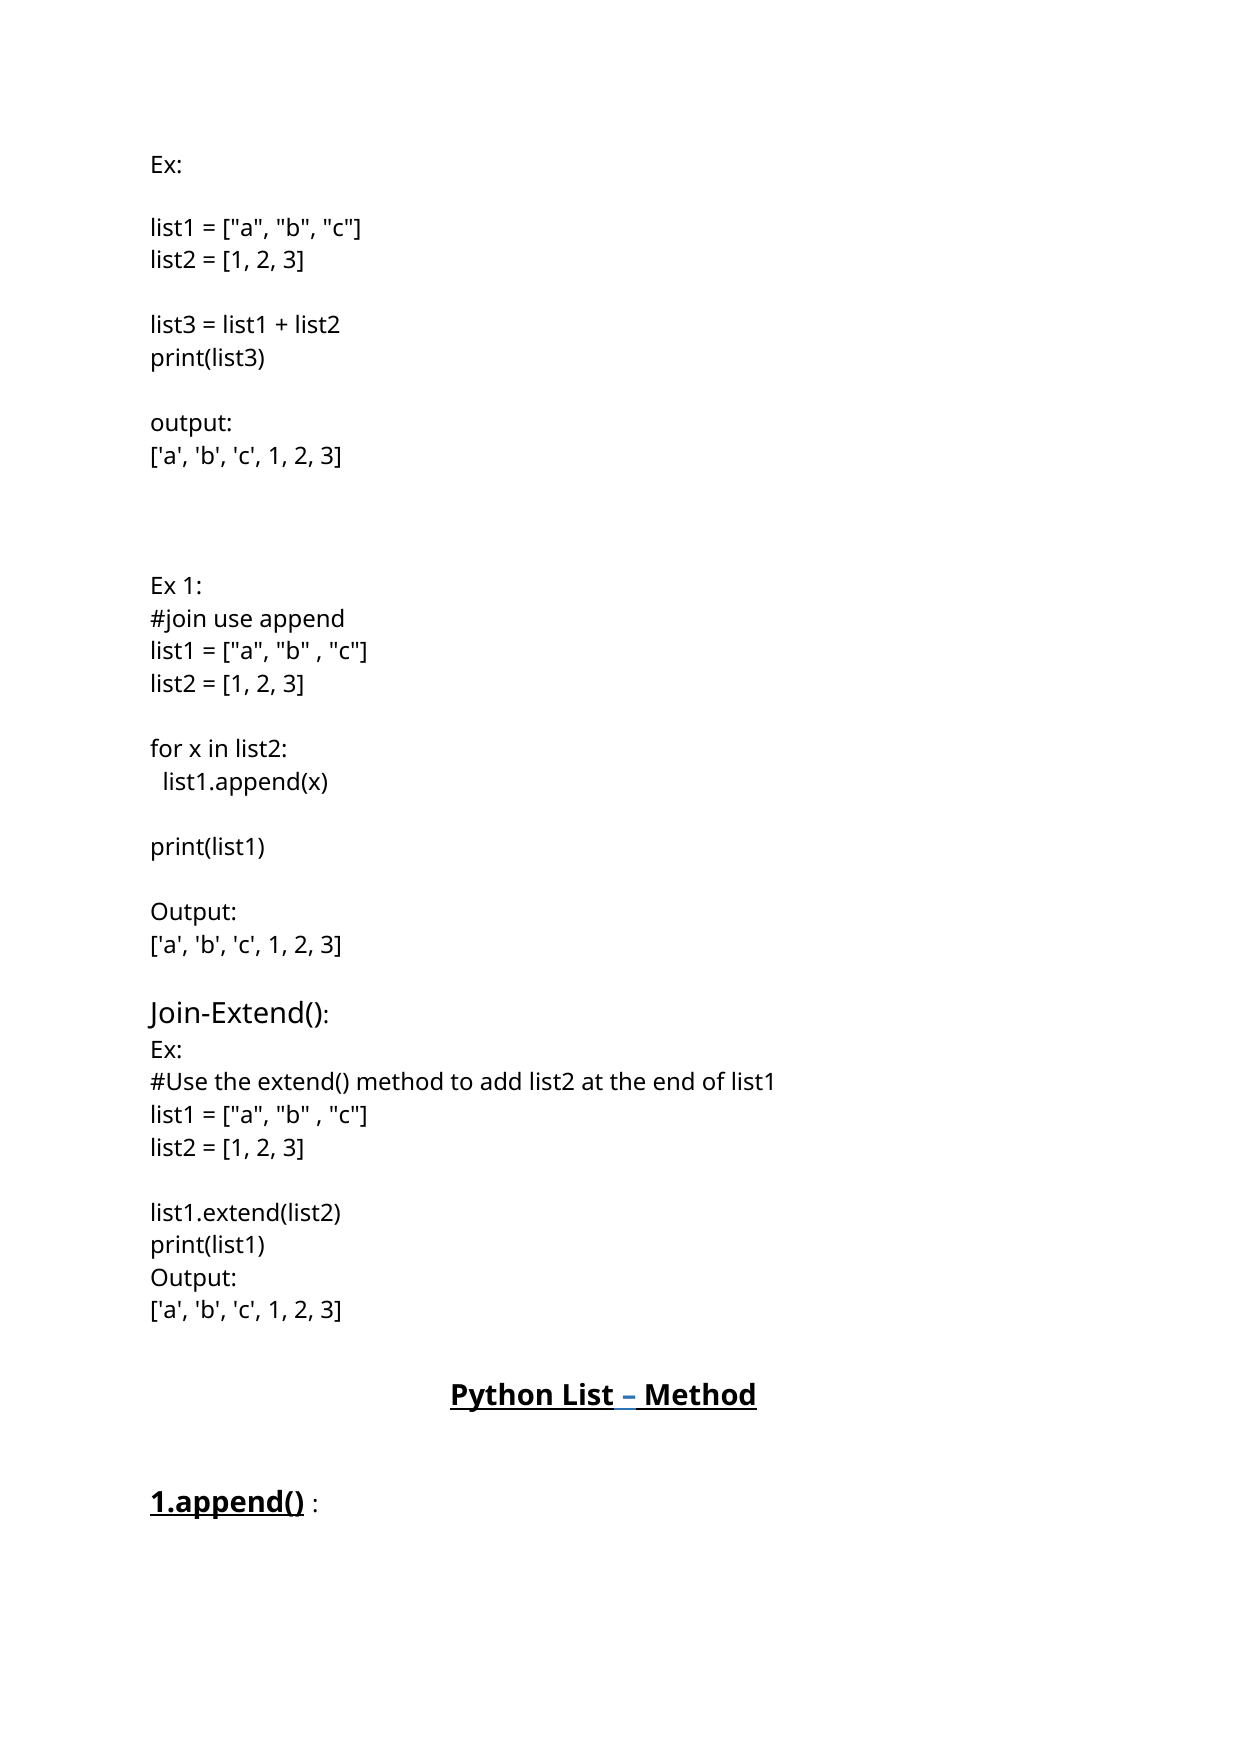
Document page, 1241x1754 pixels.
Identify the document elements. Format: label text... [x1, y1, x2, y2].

text 1.append() : [150, 1481, 1090, 1521]
text list1 = ["a", "b", "c"] list2 = [1, 2, 3] list3 = list1 + list2 print(list3) [150, 210, 1090, 373]
text ['a', 'b', 'c', 1, 2, 3] [150, 438, 1090, 471]
text Output: [150, 1261, 1090, 1293]
subtitle Python List – Method [375, 1374, 1090, 1414]
text Output: [150, 895, 1090, 928]
text #Use the extend() method to add list2 at the end of list1 list1 = ["a", "b" , "c"] list2 = [1, 2, 3] list1.extend(list2) print(list1) [150, 1065, 1090, 1261]
text Join-Extend(): [150, 993, 1090, 1032]
text ['a', 'b', 'c', 1, 2, 3] [150, 1293, 1090, 1326]
text Ex 1: [150, 569, 1090, 602]
text Ex: [150, 1032, 1090, 1065]
text output: [150, 406, 1090, 438]
text #join use append list1 = ["a", "b" , "c"] list2 = [1, 2, 3] for x in list2: list1.append(x) print(list1) [150, 602, 1090, 862]
text Ex: [150, 148, 1090, 180]
text ['a', 'b', 'c', 1, 2, 3] [150, 928, 1090, 960]
